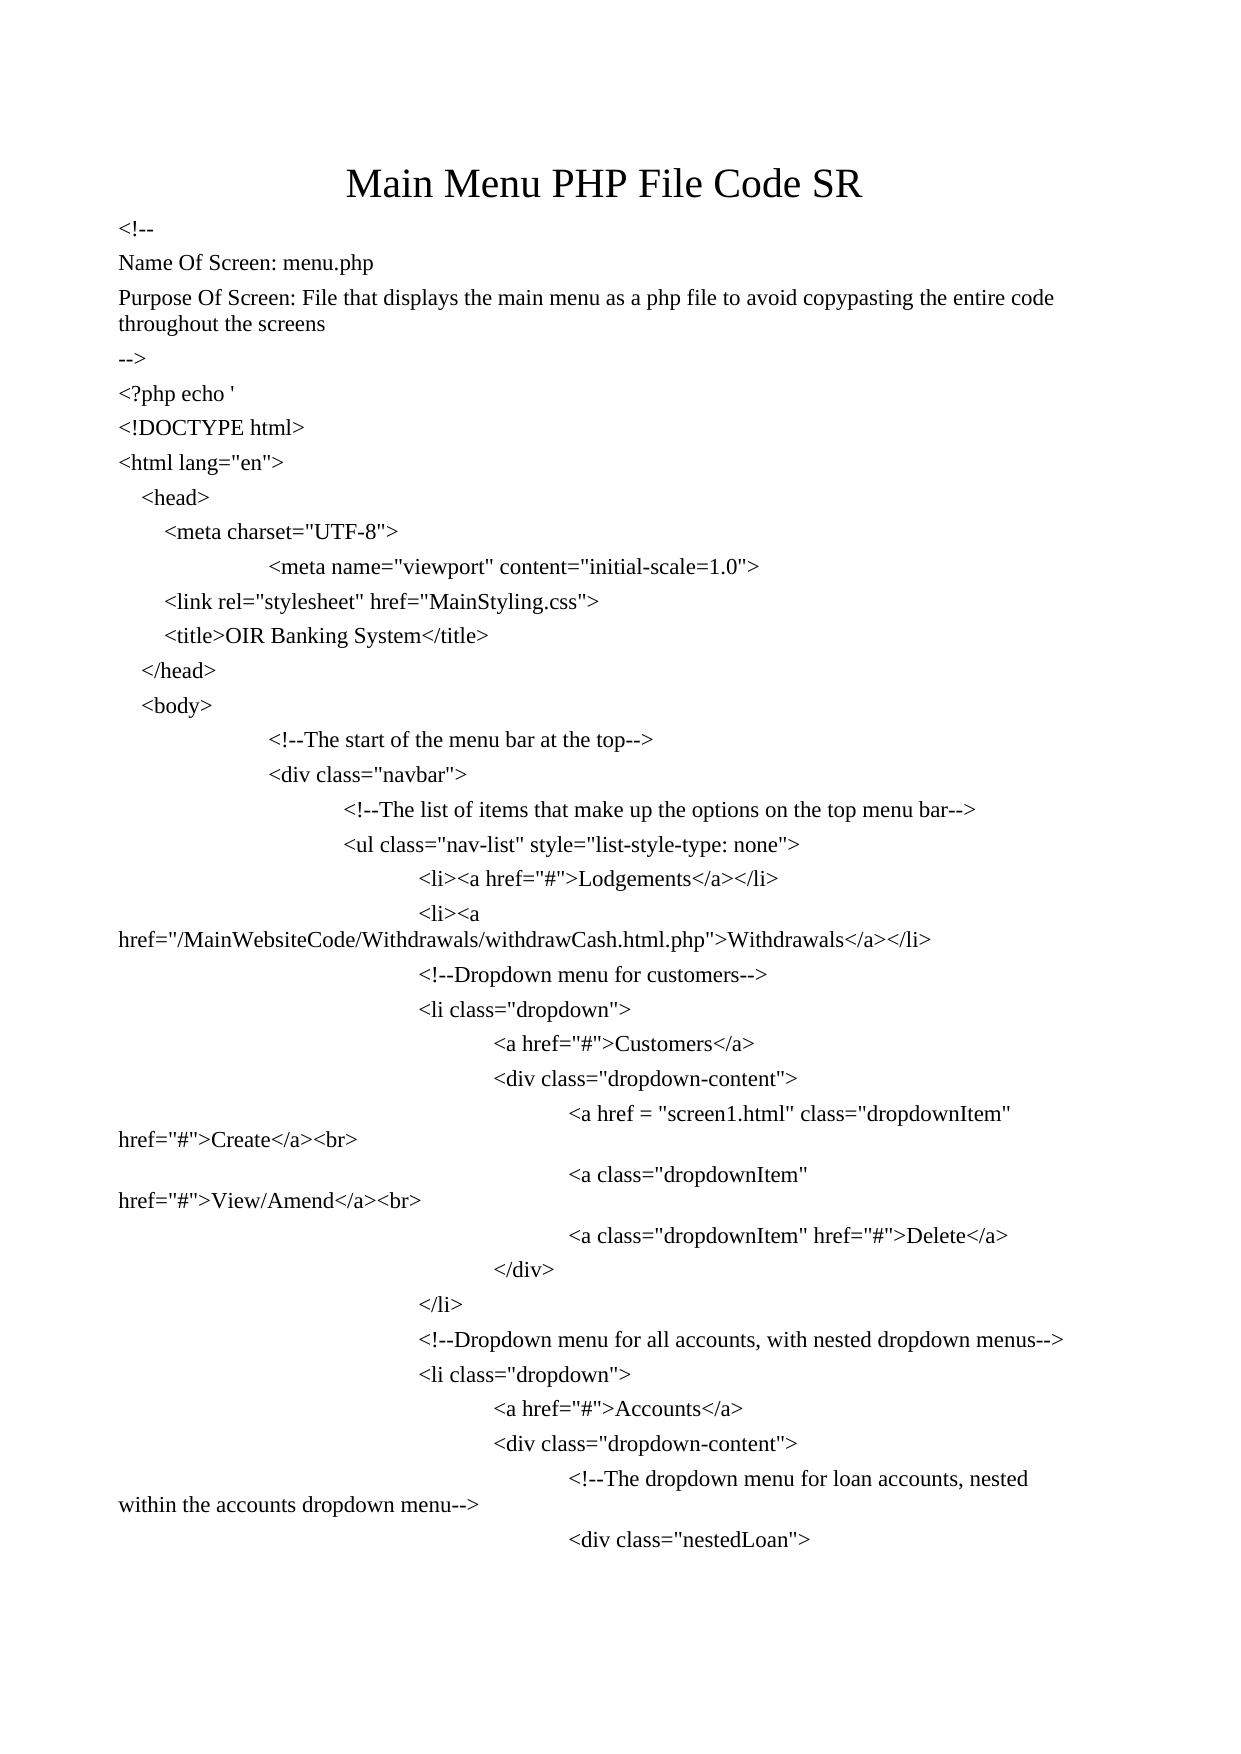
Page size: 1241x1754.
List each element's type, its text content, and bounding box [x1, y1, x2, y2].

text <div class="dropdown-content"> [118, 1065, 1090, 1091]
text <!DOCTYPE html> [118, 414, 1090, 441]
text Name Of Screen: menu.php [118, 249, 1090, 276]
text </head> [118, 657, 1090, 683]
subtitle Main Menu PHP File Code SR [118, 158, 1090, 206]
text <a href = "screen1.html" class="dropdownItem" href="#">Create</a><br> [118, 1100, 1090, 1152]
text <a href="#">Customers</a> [118, 1030, 1090, 1057]
text <!-- [118, 214, 1090, 241]
text <a href="#">Accounts</a> [118, 1395, 1090, 1422]
text <body> [118, 692, 1090, 718]
text --> [118, 345, 1090, 371]
text <a class="dropdownItem" href="#">View/Amend</a><br> [118, 1161, 1090, 1213]
text Purpose Of Screen: File that displays the main menu as a php file to avoid copypasting the entire code throughout the screens [118, 284, 1090, 337]
text <title>OIR Banking System</title> [118, 622, 1090, 649]
text <meta name="viewport" content="initial-scale=1.0"> [118, 553, 1090, 579]
text <!--The dropdown menu for loan accounts, nested within the accounts dropdown menu--> [118, 1465, 1090, 1517]
text <html lang="en"> [118, 449, 1090, 475]
text <li><a href="#">Lodgements</a></li> [118, 865, 1090, 892]
text <a class="dropdownItem" href="#">Delete</a> [118, 1222, 1090, 1248]
text <div class="nestedLoan"> [118, 1526, 1090, 1552]
text <head> [118, 484, 1090, 510]
text <?php echo ' [118, 380, 1090, 406]
text <!--The list of items that make up the options on the top menu bar--> [118, 796, 1090, 822]
text <meta charset="UTF-8"> [118, 518, 1090, 545]
text <!--Dropdown menu for all accounts, with nested dropdown menus--> [118, 1326, 1090, 1352]
text <ul class="nav-list" style="list-style-type: none"> [118, 831, 1090, 857]
text <div class="dropdown-content"> [118, 1430, 1090, 1456]
text <link rel="stylesheet" href="MainStyling.css"> [118, 588, 1090, 614]
text <li><a href="/MainWebsiteCode/Withdrawals/withdrawCash.html.php">Withdrawals</a></li> [118, 900, 1090, 953]
text <li class="dropdown"> [118, 1361, 1090, 1387]
text <li class="dropdown"> [118, 996, 1090, 1022]
text <!--The start of the menu bar at the top--> [118, 727, 1090, 753]
text </li> [118, 1291, 1090, 1318]
text <div class="navbar"> [118, 761, 1090, 788]
text <!--Dropdown menu for customers--> [118, 961, 1090, 987]
text </div> [118, 1257, 1090, 1283]
